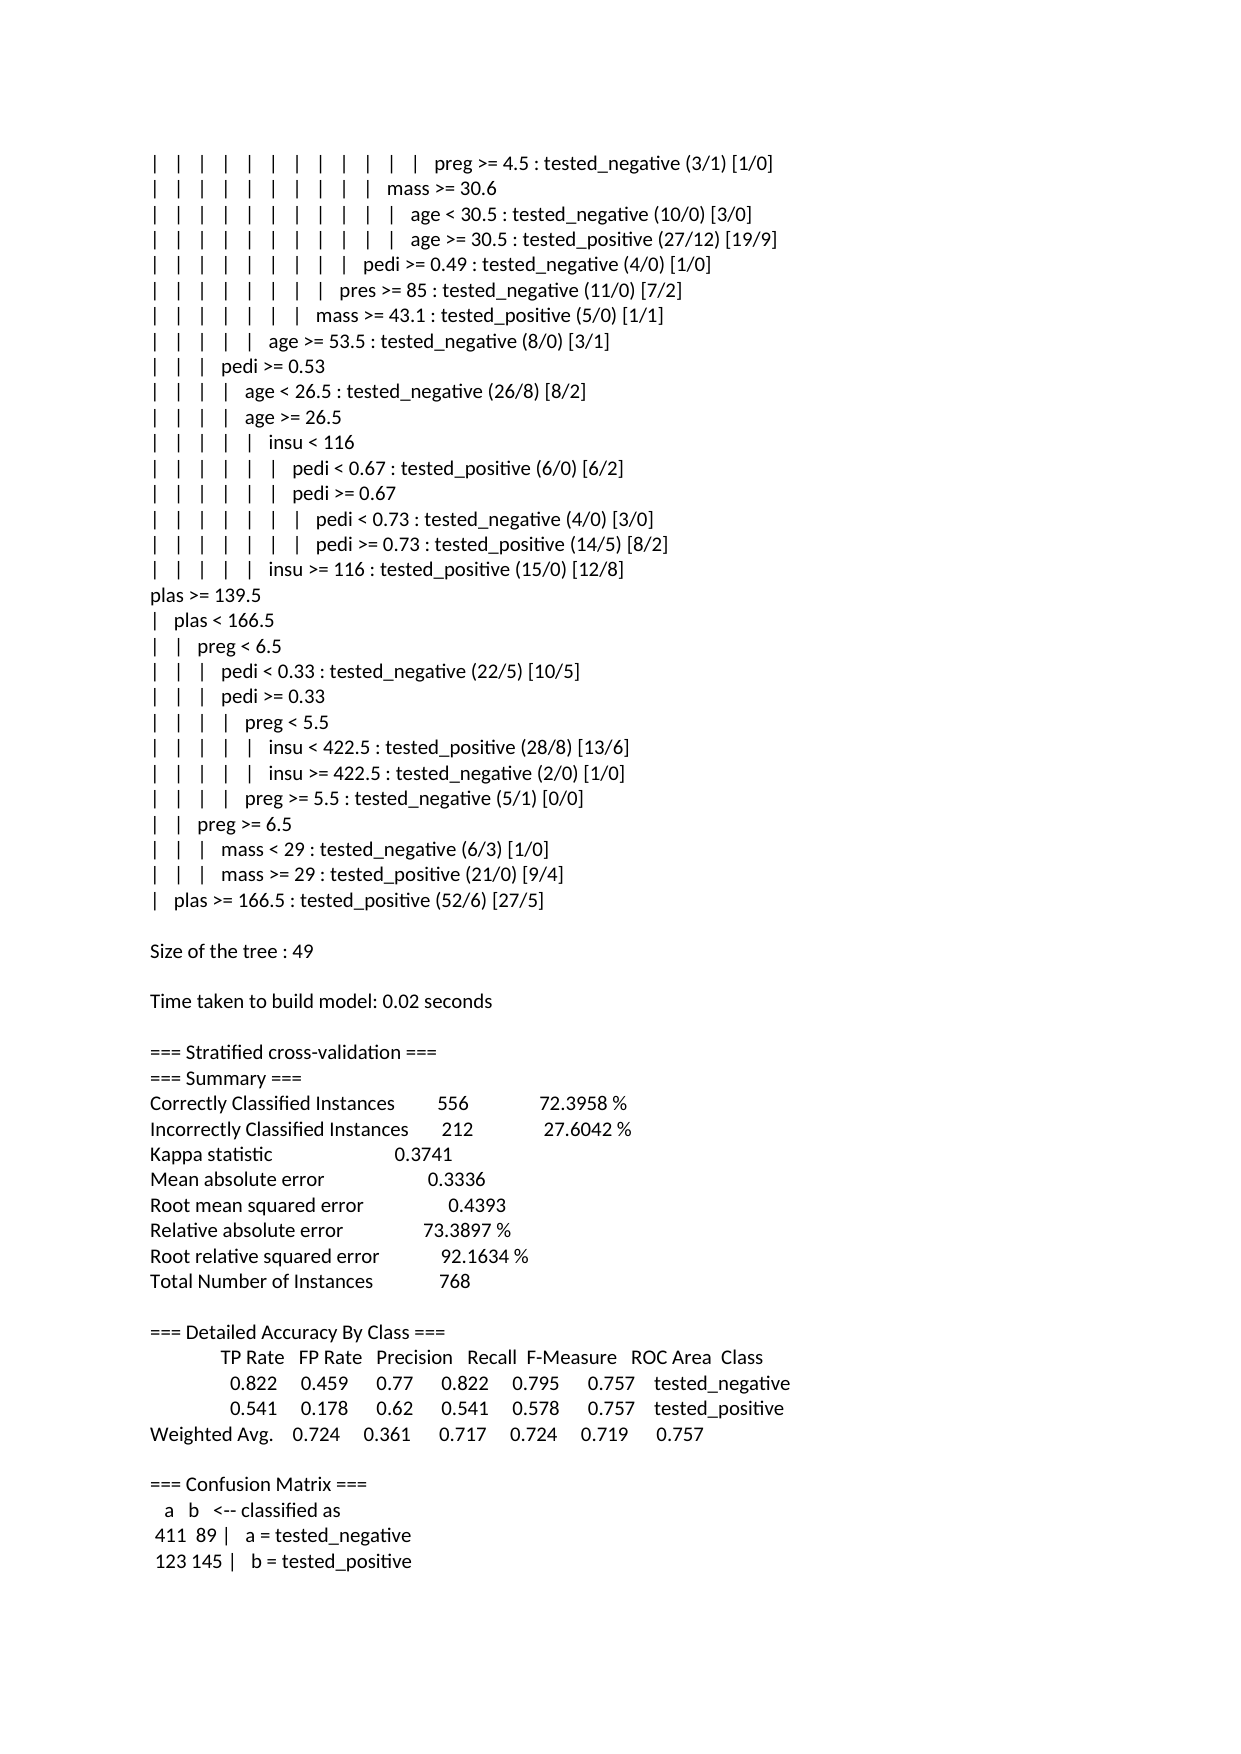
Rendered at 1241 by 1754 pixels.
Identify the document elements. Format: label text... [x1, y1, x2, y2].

text Incorrectly Classified Instances 212 27.6042 % [150, 1116, 1090, 1141]
text | | | mass >= 29 : tested_positive (21/0) [9/4] [150, 862, 1090, 887]
text Correctly Classified Instances 556 72.3958 % [150, 1090, 1090, 1116]
text | plas >= 166.5 : tested_positive (52/6) [27/5] [150, 887, 1090, 912]
text | | | | | age >= 53.5 : tested_negative (8/0) [3/1] [150, 328, 1090, 353]
text === Detailed Accuracy By Class === [150, 1319, 1090, 1344]
text a b <-- classified as [150, 1497, 1090, 1522]
text 123 145 | b = tested_positive [150, 1548, 1090, 1573]
text | | | | | insu >= 116 : tested_positive (15/0) [12/8] [150, 557, 1090, 582]
text Kappa statistic 0.3741 [150, 1141, 1090, 1167]
text Weighted Avg. 0.724 0.361 0.717 0.724 0.719 0.757 [150, 1421, 1090, 1446]
text Total Number of Instances 768 [150, 1268, 1090, 1294]
text Mean absolute error 0.3336 [150, 1167, 1090, 1192]
text | | | | | | | pedi < 0.73 : tested_negative (4/0) [3/0] [150, 506, 1090, 531]
text | | | | | insu < 422.5 : tested_positive (28/8) [13/6] [150, 734, 1090, 760]
text TP Rate FP Rate Precision Recall F-Measure ROC Area Class [150, 1344, 1090, 1370]
text === Confusion Matrix === [150, 1472, 1090, 1497]
text | | | | | | | | | | | age >= 30.5 : tested_positive (27/12) [19/9] [150, 226, 1090, 252]
text Relative absolute error 73.3897 % [150, 1217, 1090, 1243]
text Size of the tree : 49 [150, 938, 1090, 963]
text | | | | | | | | | | | | preg >= 4.5 : tested_negative (3/1) [1/0] [150, 150, 1090, 175]
text | | | | | | | | | | mass >= 30.6 [150, 175, 1090, 201]
text | | | | | | | | | pedi >= 0.49 : tested_negative (4/0) [1/0] [150, 252, 1090, 277]
text | | | | | | | | pres >= 85 : tested_negative (11/0) [7/2] [150, 277, 1090, 302]
text | | | | age >= 26.5 [150, 404, 1090, 429]
text Time taken to build model: 0.02 seconds [150, 989, 1090, 1014]
text | | | pedi >= 0.53 [150, 353, 1090, 379]
text plas >= 139.5 [150, 582, 1090, 607]
text | | | | | | | pedi >= 0.73 : tested_positive (14/5) [8/2] [150, 531, 1090, 557]
text | | | | | | pedi >= 0.67 [150, 480, 1090, 506]
text 411 89 | a = tested_negative [150, 1522, 1090, 1548]
text 0.822 0.459 0.77 0.822 0.795 0.757 tested_negative [150, 1370, 1090, 1395]
text | | | | | | | | | | | age < 30.5 : tested_negative (10/0) [3/0] [150, 201, 1090, 226]
text | | | pedi >= 0.33 [150, 684, 1090, 709]
text | | preg >= 6.5 [150, 811, 1090, 836]
text | | | | preg < 5.5 [150, 709, 1090, 734]
text | | | | preg >= 5.5 : tested_negative (5/1) [0/0] [150, 785, 1090, 811]
text | | | | | insu >= 422.5 : tested_negative (2/0) [1/0] [150, 760, 1090, 785]
text | plas < 166.5 [150, 607, 1090, 633]
text | | | | | | | mass >= 43.1 : tested_positive (5/0) [1/1] [150, 302, 1090, 328]
text | | | mass < 29 : tested_negative (6/3) [1/0] [150, 836, 1090, 862]
text === Summary === [150, 1065, 1090, 1090]
text Root mean squared error 0.4393 [150, 1192, 1090, 1217]
text | | preg < 6.5 [150, 633, 1090, 658]
text | | | | | | pedi < 0.67 : tested_positive (6/0) [6/2] [150, 455, 1090, 480]
text 0.541 0.178 0.62 0.541 0.578 0.757 tested_positive [150, 1395, 1090, 1421]
text | | | | | insu < 116 [150, 429, 1090, 455]
text === Stratified cross-validation === [150, 1039, 1090, 1065]
text | | | pedi < 0.33 : tested_negative (22/5) [10/5] [150, 658, 1090, 684]
text | | | | age < 26.5 : tested_negative (26/8) [8/2] [150, 379, 1090, 404]
text Root relative squared error 92.1634 % [150, 1243, 1090, 1268]
